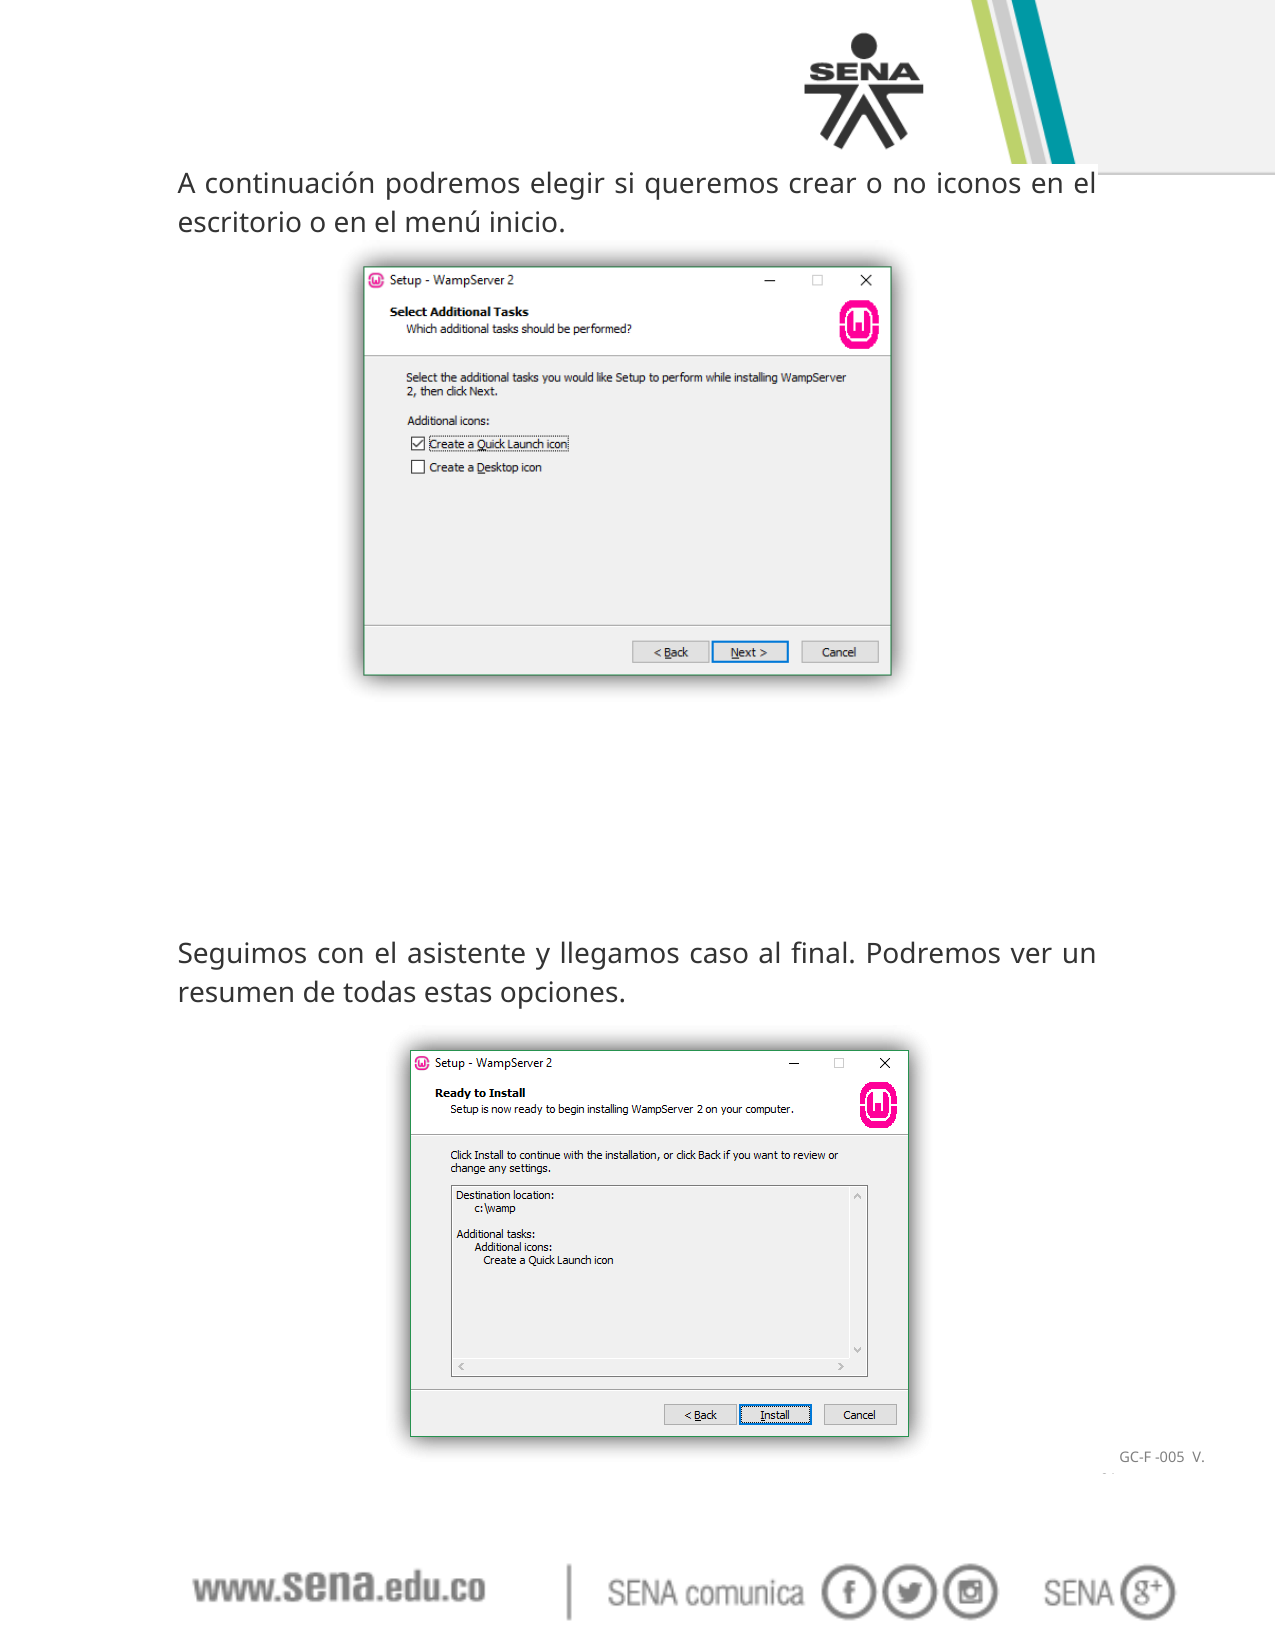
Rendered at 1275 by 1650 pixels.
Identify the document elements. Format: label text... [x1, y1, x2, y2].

text A continuación podremos elegir si queremos crear o no iconos en el escritorio o en el menú inicio. [177, 164, 1098, 240]
picture [386, 1025, 933, 1462]
text Seguimos con el asistente y llegamos caso al final. Podremos ver un resumen de todas estas opciones. [177, 933, 1098, 1010]
picture [555, 1535, 1215, 1650]
picture [337, 240, 918, 702]
picture [768, 0, 1275, 175]
picture [51, 1529, 550, 1644]
